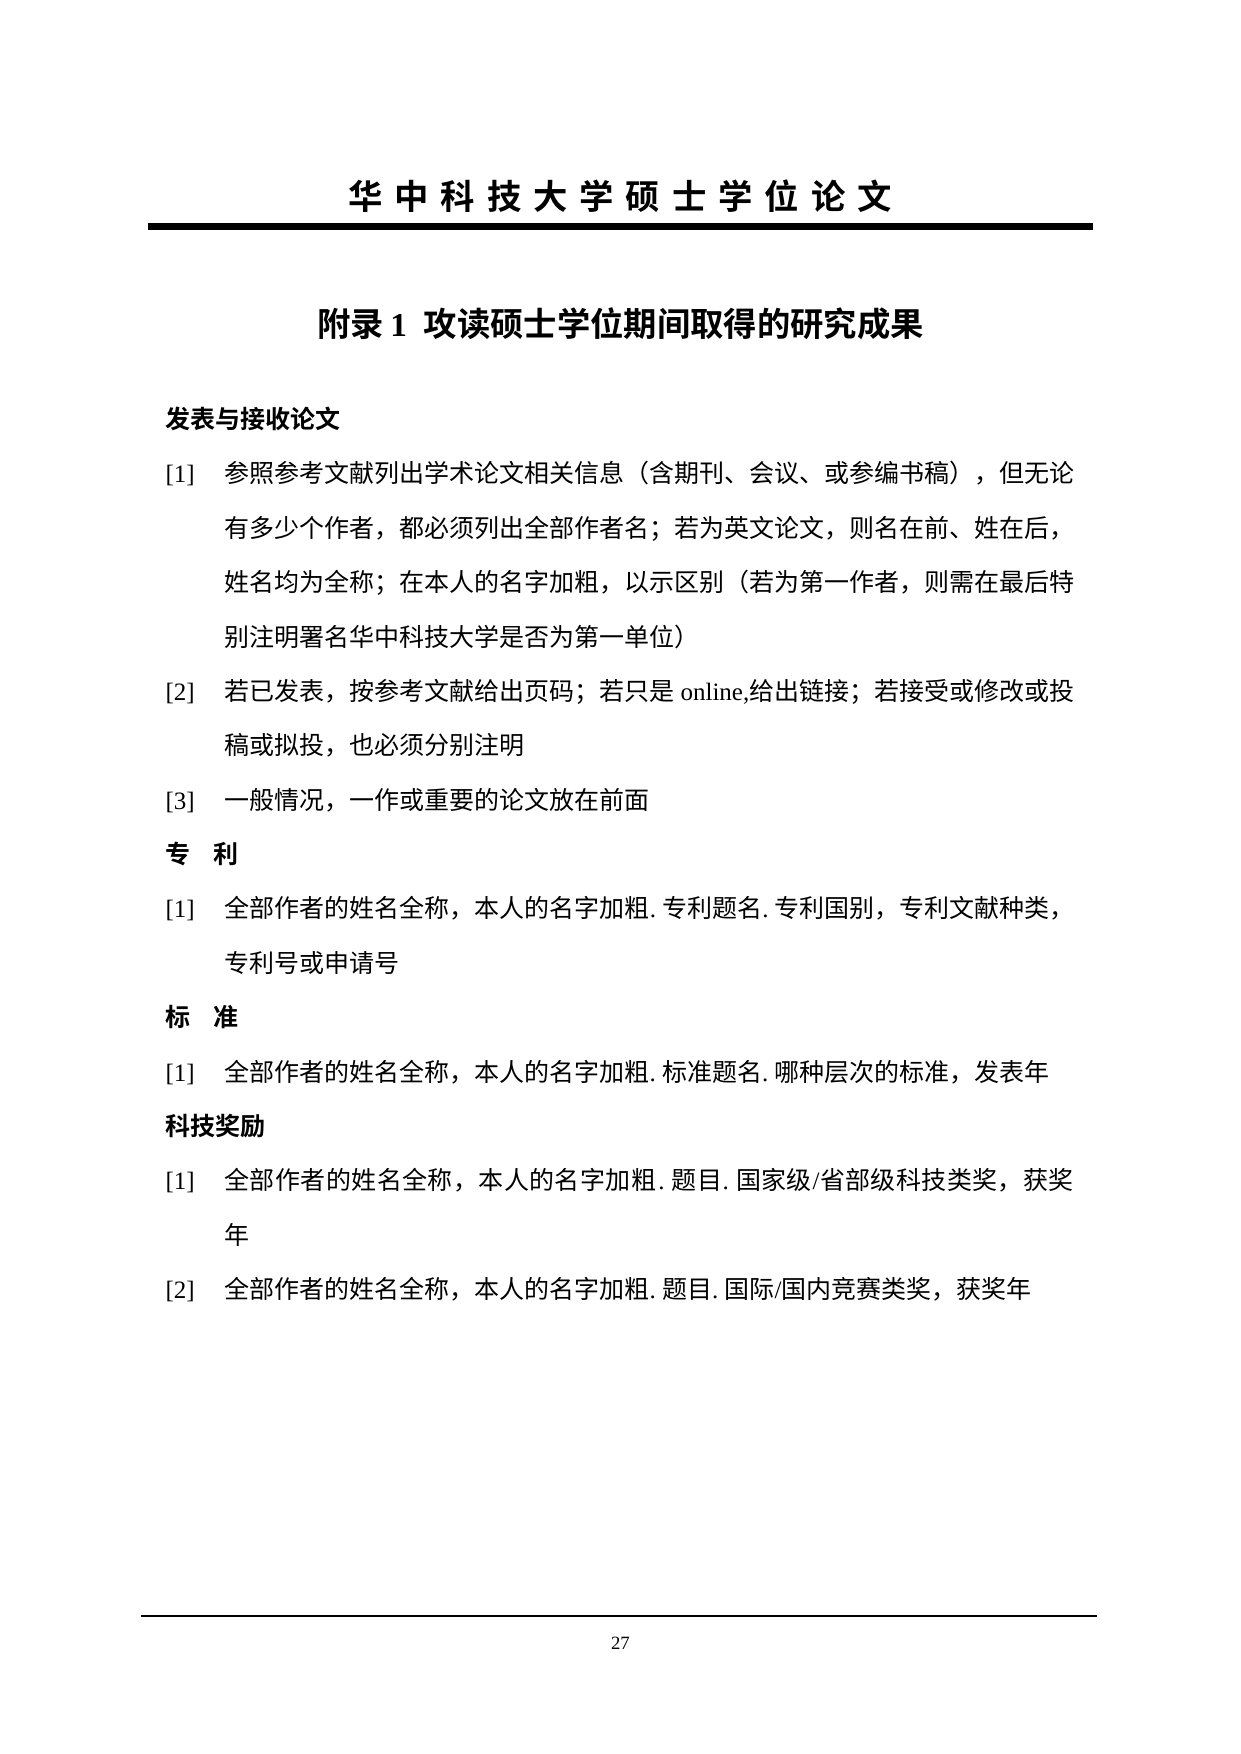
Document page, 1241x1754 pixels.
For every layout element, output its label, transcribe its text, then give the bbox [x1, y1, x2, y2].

text 专 利 [165, 834, 1075, 871]
text 科技奖励 [165, 1106, 1075, 1143]
text [1] 参照参考文献列出学术论文相关信息（含期刊、会议、或参编书稿），但无论有多少个作者，都必须列出全部作者名；若为英文论文，则名在前、姓在后，姓名均为全称；在本人的名字加粗，以示区别（若为第一作者，则需在最后特别注明署名华中科技大学是否为第一单位） [165, 454, 1075, 653]
text [1] 全部作者的姓名全称，本人的名字加粗. 题目. 国家级/省部级科技类奖，获奖年 [165, 1161, 1075, 1251]
subtitle 附录1 攻读硕士学位期间取得的研究成果 [165, 298, 1075, 346]
text [2] 若已发表，按参考文献给出页码；若只是online,给出链接；若接受或修改或投稿或拟投，也必须分别注明 [165, 671, 1075, 762]
text [1] 全部作者的姓名全称，本人的名字加粗. 标准题名. 哪种层次的标准，发表年 [165, 1052, 1075, 1088]
text 发表与接收论文 [165, 399, 1075, 436]
text [1] 全部作者的姓名全称，本人的名字加粗. 专利题名. 专利国别，专利文献种类，专利号或申请号 [165, 889, 1075, 979]
text [3] 一般情况，一作或重要的论文放在前面 [165, 780, 1075, 816]
text [2] 全部作者的姓名全称，本人的名字加粗. 题目. 国际/国内竞赛类奖，获奖年 [165, 1269, 1075, 1306]
text 标 准 [165, 998, 1075, 1034]
